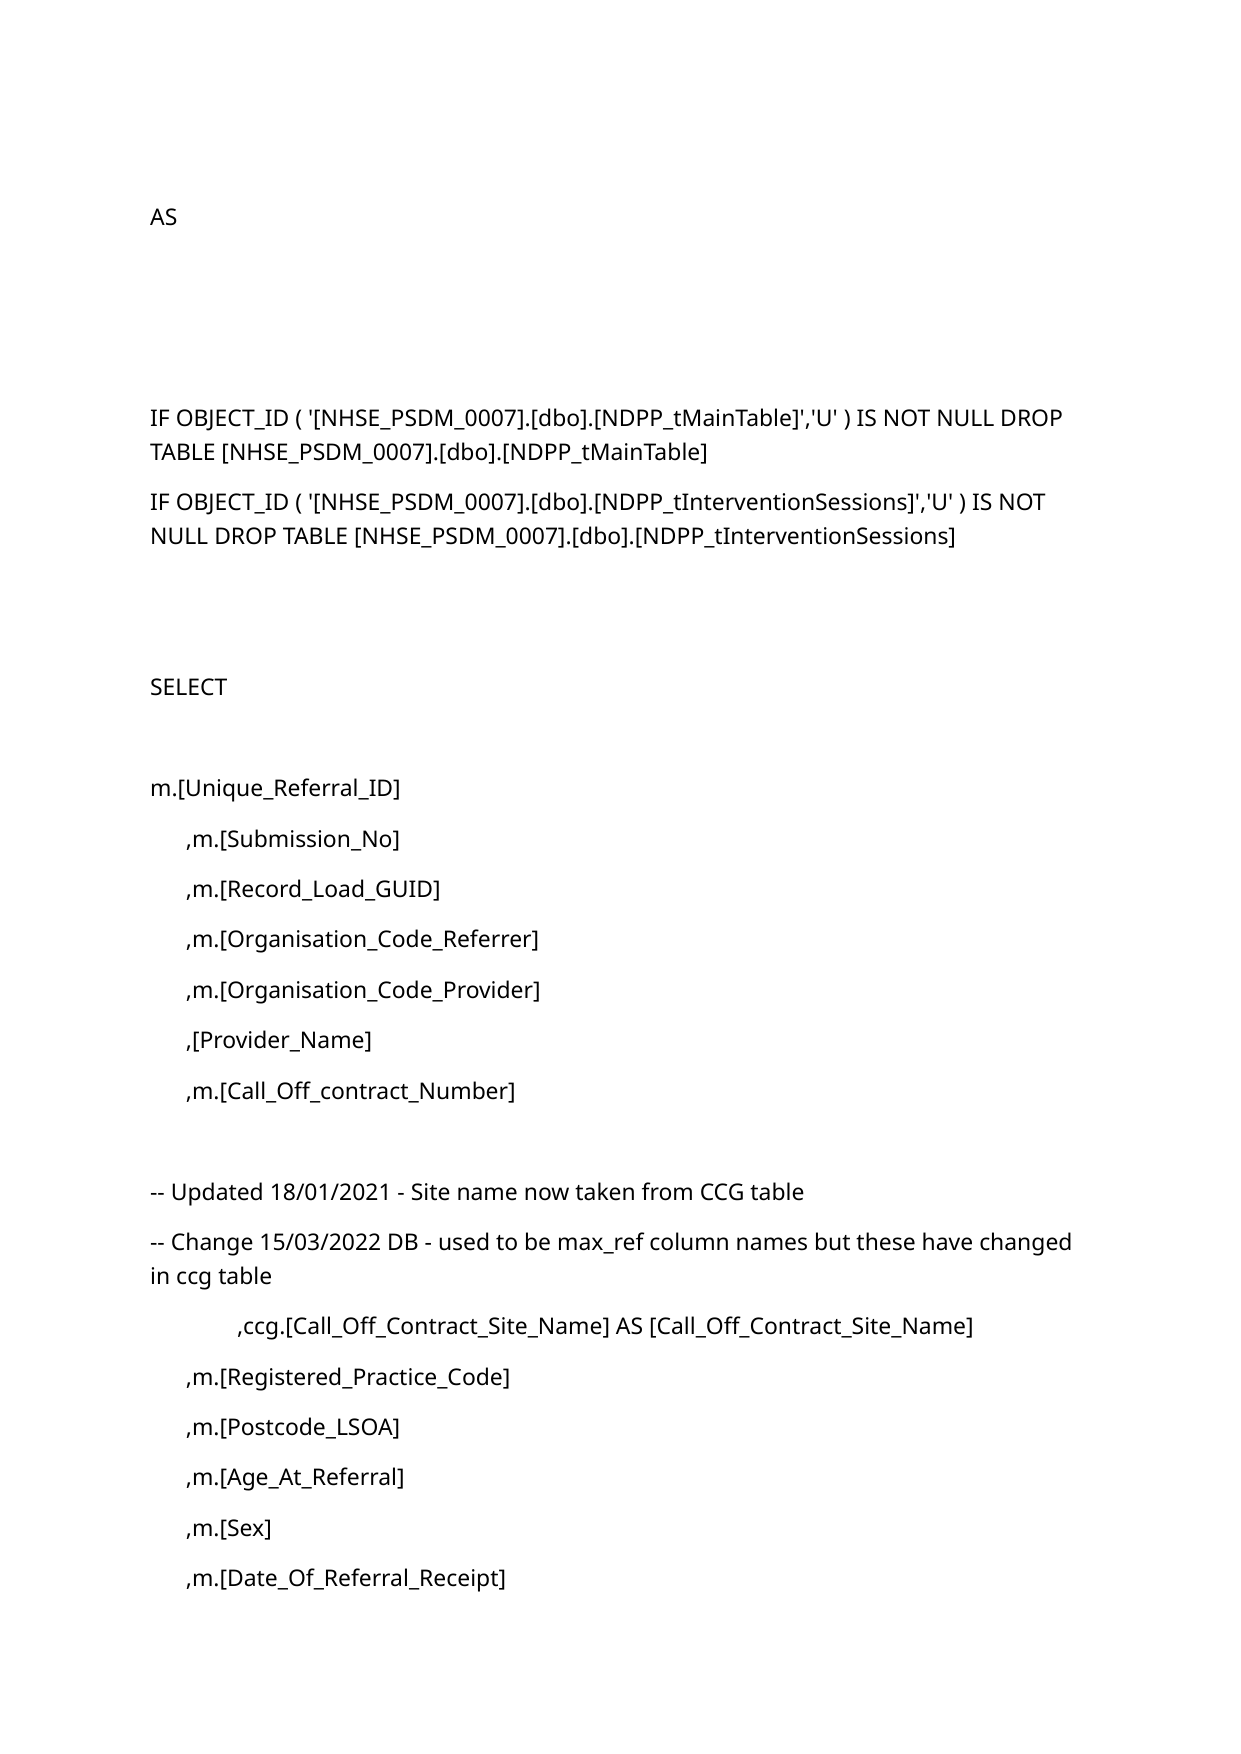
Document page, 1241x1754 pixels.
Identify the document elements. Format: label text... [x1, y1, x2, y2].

text ,m.[Call_Off_contract_Number] [150, 1074, 1090, 1106]
text ,m.[Postcode_LSOA] [150, 1411, 1090, 1442]
text SELECT [150, 671, 1090, 702]
text ,m.[Organisation_Code_Provider] [150, 974, 1090, 1005]
text ,m.[Organisation_Code_Referrer] [150, 923, 1090, 954]
text ,[Provider_Name] [150, 1024, 1090, 1055]
text -- Change 15/03/2022 DB - used to be max_ref column names but these have changed in ccg table [150, 1226, 1090, 1291]
text IF OBJECT_ID ( '[NHSE_PSDM_0007].[dbo].[NDPP_tMainTable]','U' ) IS NOT NULL DROP TABLE [NHSE_PSDM_0007].[dbo].[NDPP_tMainTable] [150, 402, 1090, 467]
text IF OBJECT_ID ( '[NHSE_PSDM_0007].[dbo].[NDPP_tInterventionSessions]','U' ) IS NOT NULL DROP TABLE [NHSE_PSDM_0007].[dbo].[NDPP_tInterventionSessions] [150, 486, 1090, 551]
text ,ccg.[Call_Off_Contract_Site_Name] AS [Call_Off_Contract_Site_Name] [150, 1310, 1090, 1341]
text ,m.[Record_Load_GUID] [150, 873, 1090, 904]
text AS [150, 200, 1090, 232]
text ,m.[Submission_No] [150, 822, 1090, 854]
text ,m.[Age_At_Referral] [150, 1461, 1090, 1492]
text ,m.[Sex] [150, 1512, 1090, 1543]
text -- Updated 18/01/2021 - Site name now taken from CCG table [150, 1175, 1090, 1207]
text m.[Unique_Referral_ID] [150, 772, 1090, 803]
text ,m.[Registered_Practice_Code] [150, 1360, 1090, 1392]
text ,m.[Date_Of_Referral_Receipt] [150, 1562, 1090, 1593]
